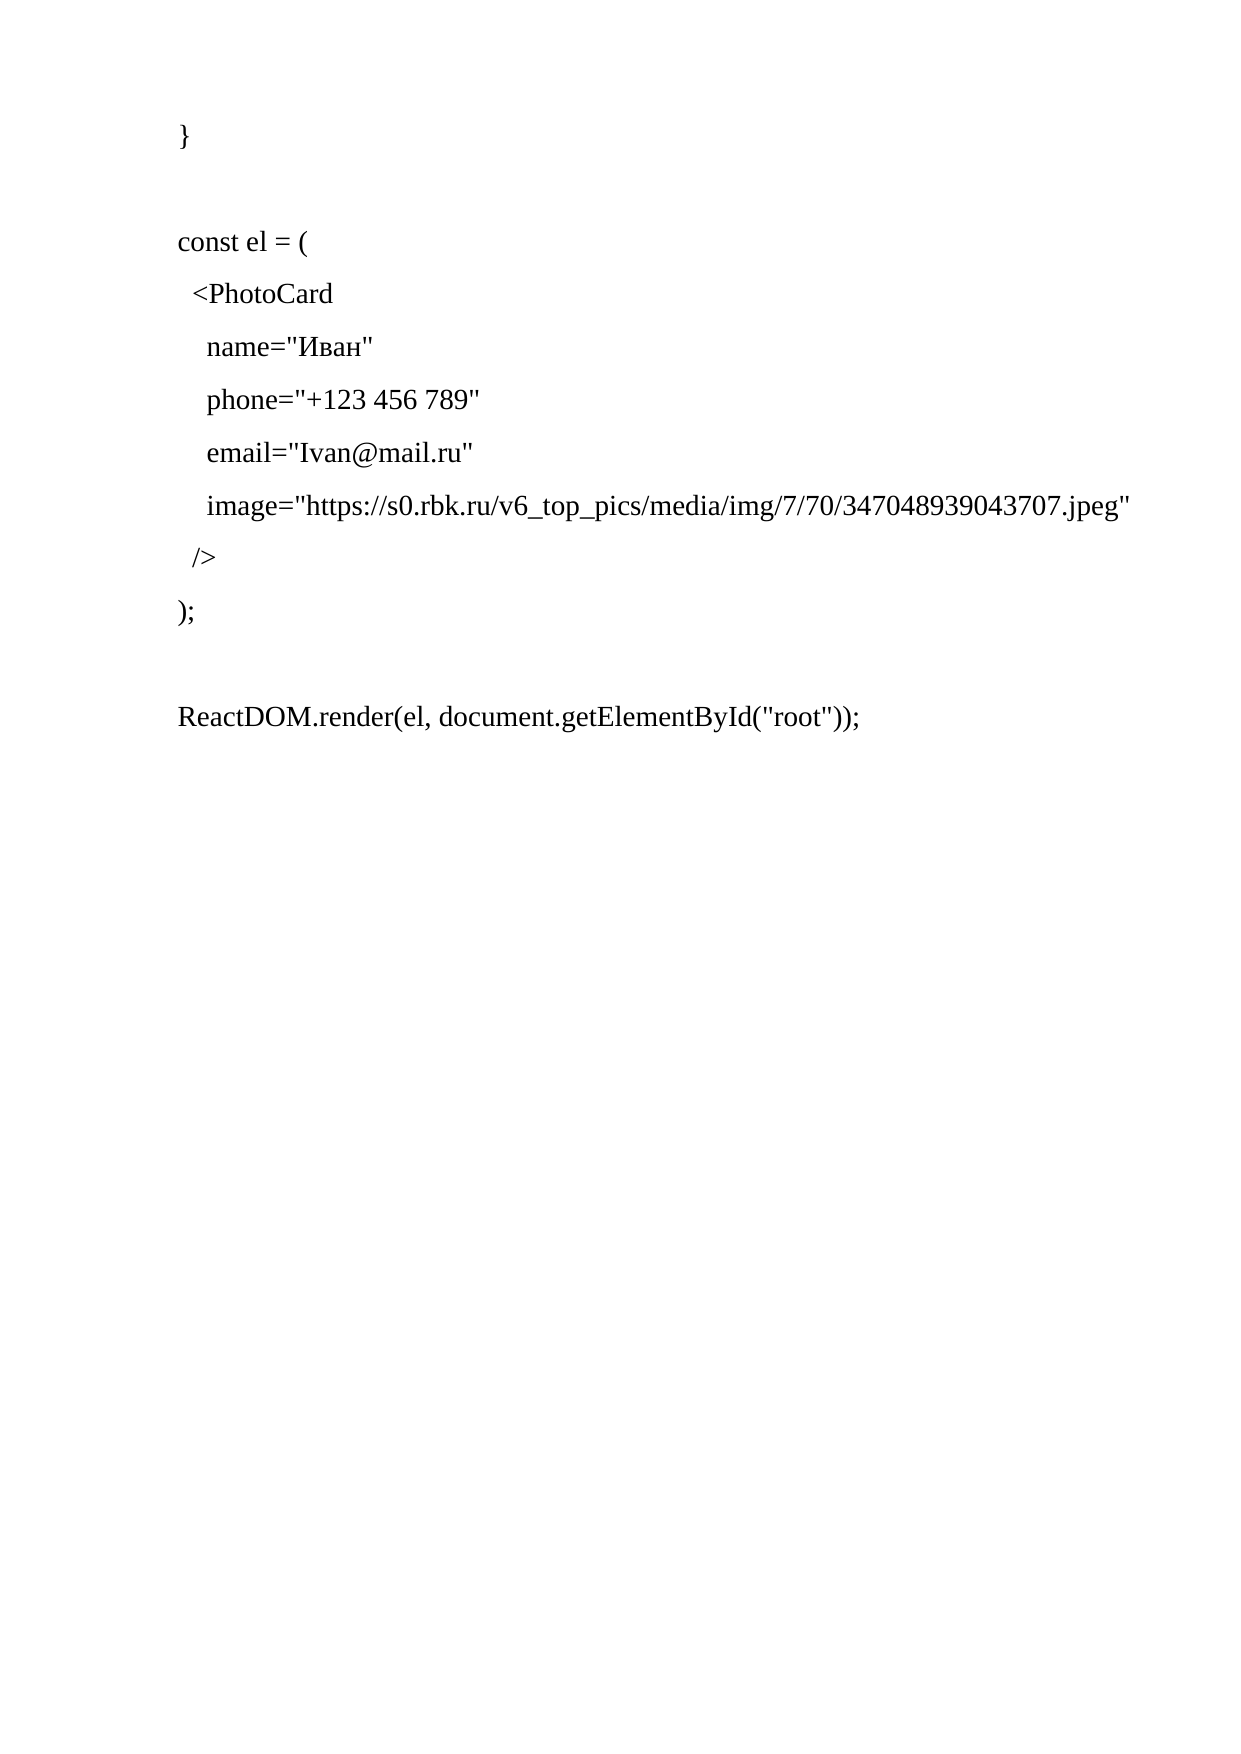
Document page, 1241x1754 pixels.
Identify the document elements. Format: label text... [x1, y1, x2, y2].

text } [177, 118, 1152, 152]
text ); [177, 593, 1152, 627]
text email="Ivan@mail.ru" [177, 435, 1152, 468]
text ReactDOM.render(el, document.getElementById("root")); [177, 699, 1152, 733]
text /> [177, 541, 1152, 574]
text image="https://s0.rbk.ru/v6_top_pics/media/img/7/70/347048939043707.jpeg" [177, 488, 1152, 521]
text phone="+123 456 789" [177, 382, 1152, 416]
text name="Иван" [177, 329, 1152, 363]
text const el = ( [177, 224, 1152, 257]
text <PhotoCard [177, 277, 1152, 310]
